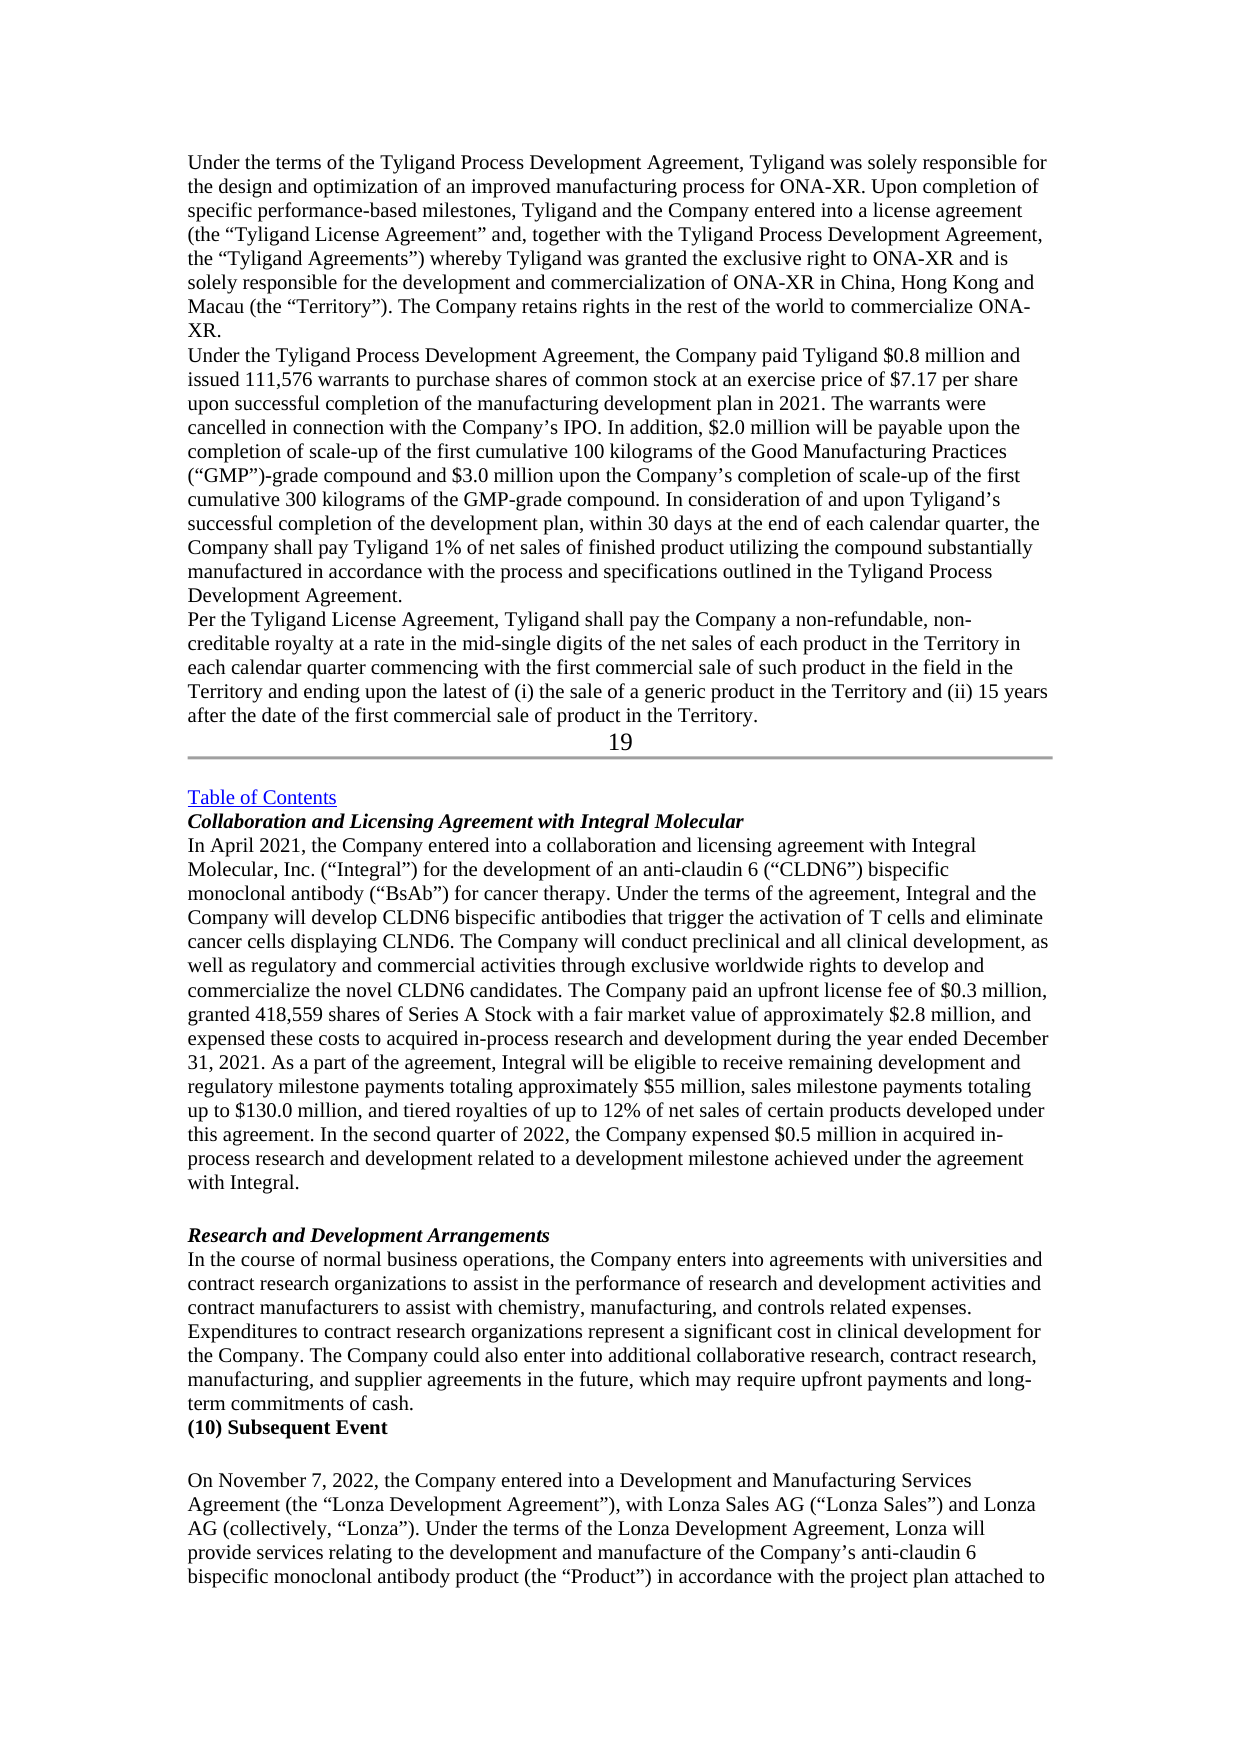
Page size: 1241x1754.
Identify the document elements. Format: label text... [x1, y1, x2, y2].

text Per the Tyligand License Agreement, Tyligand shall pay the Company a non-refundable, non-creditable royalty at a rate in the mid-single digits of the net sales of each product in the Territory in each calendar quarter commencing with the first commercial sale of such product in the field in the Territory and ending upon the latest of (i) the sale of a generic product in the Territory and (ii) 15 years after the date of the first commercial sale of product in the Territory. [187, 607, 1053, 727]
text Table of Contents [187, 785, 1053, 809]
text 19 [187, 727, 1053, 756]
text In April 2021, the Company entered into a collaboration and licensing agreement with Integral Molecular, Inc. (“Integral”) for the development of an anti-claudin 6 (“CLDN6”) bispecific monoclonal antibody (“BsAb”) for cancer therapy. Under the terms of the agreement, Integral and the Company will develop CLDN6 bispecific antibodies that trigger the activation of T cells and eliminate cancer cells displaying CLND6. The Company will conduct preclinical and all clinical development, as well as regulatory and commercial activities through exclusive worldwide rights to develop and commercialize the novel CLDN6 candidates. The Company paid an upfront license fee of $0.3 million, granted 418,559 shares of Series A Stock with a fair market value of approximately $2.8 million, and expensed these costs to acquired in-process research and development during the year ended December 31, 2021. As a part of the agreement, Integral will be eligible to receive remaining development and regulatory milestone payments totaling approximately $55 million, sales milestone payments totaling up to $130.0 million, and tiered royalties of up to 12% of net sales of certain products developed under this agreement. In the second quarter of 2022, the Company expensed $0.5 million in acquired in-process research and development related to a development milestone achieved under the agreement with Integral. [187, 833, 1053, 1194]
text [187, 1468, 1053, 1588]
text Collaboration and Licensing Agreement with Integral Molecular [187, 809, 1053, 833]
text Under the terms of the Tyligand Process Development Agreement, Tyligand was solely responsible for the design and optimization of an improved manufacturing process for ONA-XR. Upon completion of specific performance-based milestones, Tyligand and the Company entered into a license agreement (the “Tyligand License Agreement” and, together with the Tyligand Process Development Agreement, the “Tyligand Agreements”) whereby Tyligand was granted the exclusive right to ONA-XR and is solely responsible for the development and commercialization of ONA-XR in China, Hong Kong and Macau (the “Territory”). The Company retains rights in the rest of the world to commercialize ONA-XR. [187, 150, 1053, 342]
text Under the Tyligand Process Development Agreement, the Company paid Tyligand $0.8 million and issued 111,576 warrants to purchase shares of common stock at an exercise price of $7.17 per share upon successful completion of the manufacturing development plan in 2021. The warrants were cancelled in connection with the Company’s IPO. In addition, $2.0 million will be payable upon the completion of scale-up of the first cumulative 100 kilograms of the Good Manufacturing Practices (“GMP”)-grade compound and $3.0 million upon the Company’s completion of scale-up of the first cumulative 300 kilograms of the GMP-grade compound. In consideration of and upon Tyligand’s successful completion of the development plan, within 30 days at the end of each calendar quarter, the Company shall pay Tyligand 1% of net sales of finished product utilizing the compound substantially manufactured in accordance with the process and specifications outlined in the Tyligand Process Development Agreement. [187, 342, 1053, 607]
text Research and Development Arrangements [187, 1223, 1053, 1247]
text In the course of normal business operations, the Company enters into agreements with universities and contract research organizations to assist in the performance of research and development activities and contract manufacturers to assist with chemistry, manufacturing, and controls related expenses. Expenditures to contract research organizations represent a significant cost in clinical development for the Company. The Company could also enter into additional collaborative research, contract research, manufacturing, and supplier agreements in the future, which may require upfront payments and long-term commitments of cash. [187, 1247, 1053, 1415]
text (10) Subsequent Event [187, 1415, 1053, 1439]
